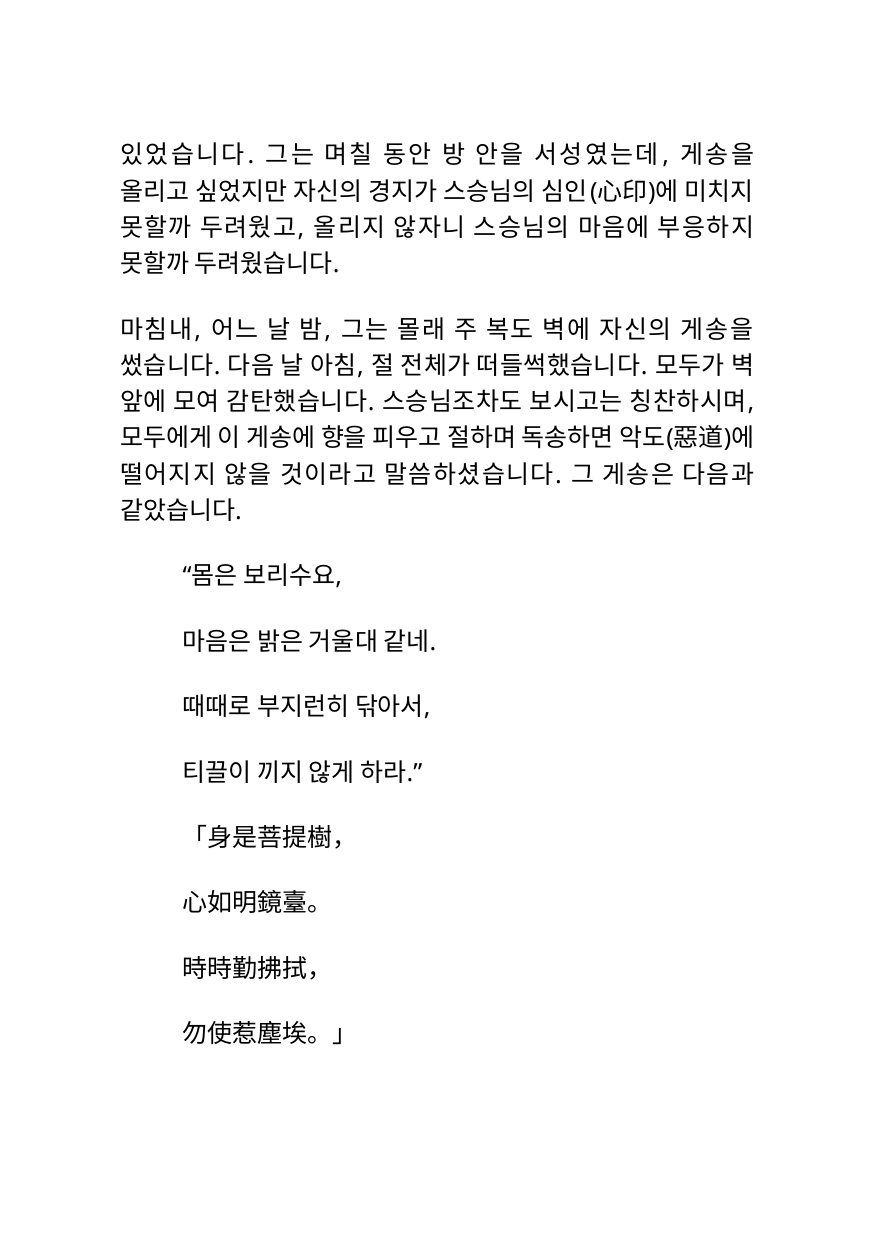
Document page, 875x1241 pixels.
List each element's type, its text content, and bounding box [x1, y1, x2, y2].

text 時時勤拂拭， [182, 948, 754, 984]
text 「身是菩提樹， [182, 817, 754, 854]
text 마음은 밝은 거울대 같네. [182, 621, 754, 657]
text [120, 135, 754, 280]
text 때때로 부지런히 닦아서, [182, 687, 754, 723]
text 티끌이 끼지 않게 하라.” [182, 752, 754, 788]
text “몸은 보리수요, [182, 556, 754, 592]
text 마침내, 어느 날 밤, 그는 몰래 주 복도 벽에 자신의 게송을 썼습니다. 다음 날 아침, 절 전체가 떠들썩했습니다. 모두가 벽 앞에 모여 감탄했습니다. 스승님조차도 보시고는 칭찬하시며, 모두에게 이 게송에 향을 피우고 절하며 독송하면 악도(惡道)에 떨어지지 않을 것이라고 말씀하셨습니다. 그 게송은 다음과 같았습니다. [120, 309, 754, 527]
text 勿使惹塵埃。」 [182, 1014, 754, 1050]
text 心如明鏡臺。 [182, 883, 754, 919]
